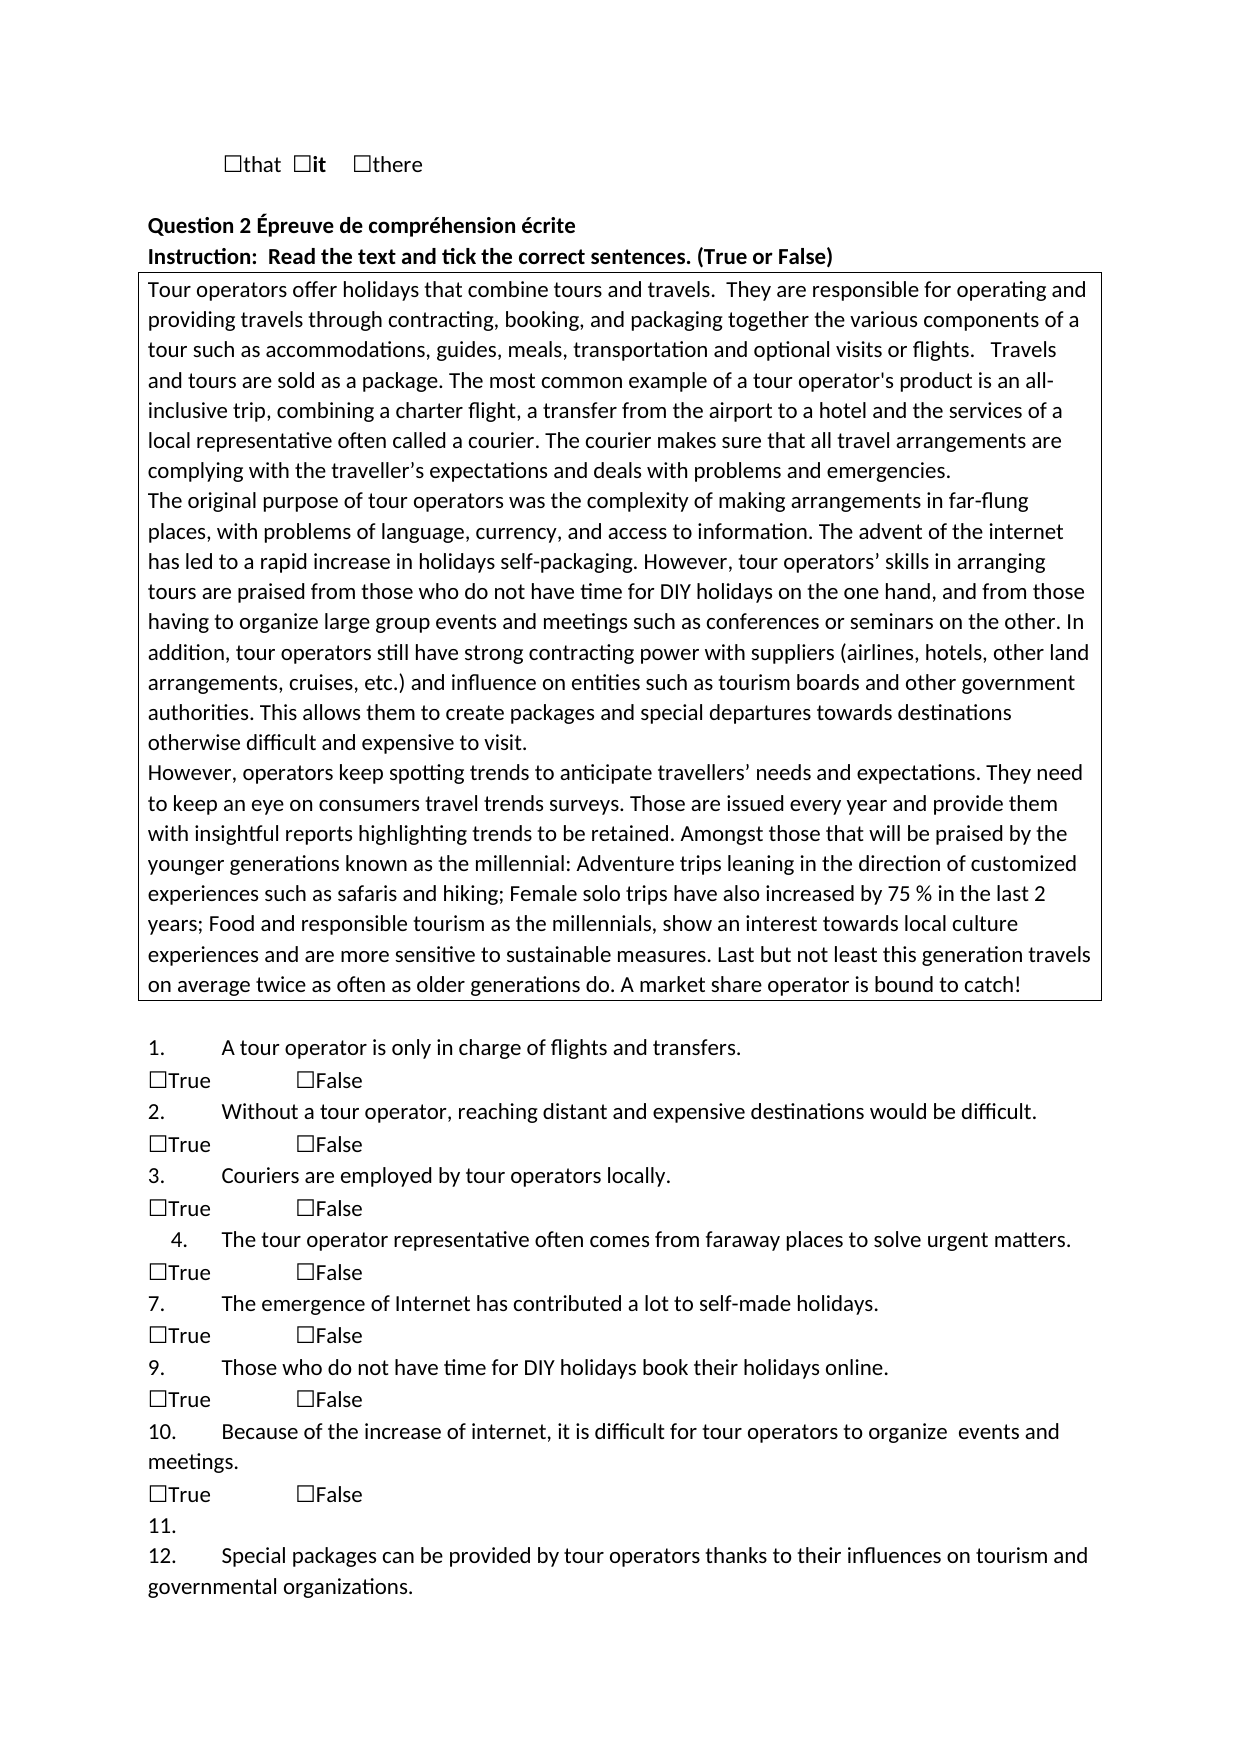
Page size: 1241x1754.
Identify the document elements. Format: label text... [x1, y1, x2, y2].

text 11. [148, 1511, 1093, 1539]
text ☐True ☐False [148, 1256, 1093, 1287]
text ☐True ☐False [148, 1192, 1093, 1223]
text ☐True ☐False [148, 1478, 1093, 1509]
text 2. Without a tour operator, reaching distant and expensive destinations would be difficult. [148, 1097, 1093, 1125]
list ☐that ☐it ☐there [223, 148, 1093, 179]
text 1. A tour operator is only in charge of flights and transfers. [148, 1033, 1093, 1061]
text 12. Special packages can be provided by tour operators thanks to their influences on tourism and governmental organizations. [148, 1542, 1093, 1600]
text ☐True ☐False [148, 1383, 1093, 1415]
text 7. The emergence of Internet has contributed a lot to self-made holidays. [148, 1289, 1093, 1317]
text However, operators keep spotting trends to anticipate travellers’ needs and expectations. They need to keep an eye on consumers travel trends surveys. Those are issued every year and provide them with insightful reports highlighting trends to be retained. Amongst those that will be praised by the younger generations known as the millennial: Adventure trips leaning in the direction of customized experiences such as safaris and hiking; Female solo trips have also increased by 75 % in the last 2 years; Food and responsible tourism as the millennials, show an interest towards local culture experiences and are more sensitive to sustainable measures. Last but not least this generation travels on average twice as often as older generations do. A market share operator is bound to catch! [139, 755, 1101, 1000]
text The original purpose of tour operators was the complexity of making arrangements in far-flung places, with problems of language, currency, and access to information. The advent of the internet has led to a rapid increase in holidays self-packaging. However, tour operators’ skills in arranging tours are praised from those who do not have time for DIY holidays on the one hand, and from those having to organize large group events and meetings such as conferences or seminars on the other. In addition, tour operators still have strong contracting power with suppliers (airlines, hotels, other land arrangements, cruises, etc.) and influence on entities such as tourism boards and other government authorities. This allows them to create packages and special departures towards destinations otherwise difficult and expensive to visit. [139, 483, 1101, 755]
text 4. The tour operator representative often comes from faraway places to solve urgent matters. [148, 1225, 1093, 1253]
text Tour operators offer holidays that combine tours and travels. They are responsible for operating and providing travels through contracting, booking, and packaging together the various components of a tour such as accommodations, guides, meals, transportation and optional visits or flights. Travels and tours are sold as a package. The most common example of a tour operator's product is an all-inclusive trip, combining a charter flight, a transfer from the airport to a hotel and the services of a local representative often called a courier. The courier makes sure that all travel arrangements are complying with the traveller’s expectations and deals with problems and emergencies. [139, 273, 1101, 483]
text ☐True ☐False [148, 1319, 1093, 1351]
text Instruction: Read the text and tick the correct sentences. (True or False) [148, 242, 1093, 270]
text 3. Couriers are employed by tour operators locally. [148, 1161, 1093, 1189]
text ☐True ☐False [148, 1064, 1093, 1095]
text ☐True ☐False [148, 1128, 1093, 1159]
text 9. Those who do not have time for DIY holidays book their holidays online. [148, 1353, 1093, 1381]
text Question 2 Épreuve de compréhension écrite [148, 212, 1093, 239]
text 10. Because of the increase of internet, it is difficult for tour operators to organize events and meetings. [148, 1417, 1093, 1475]
